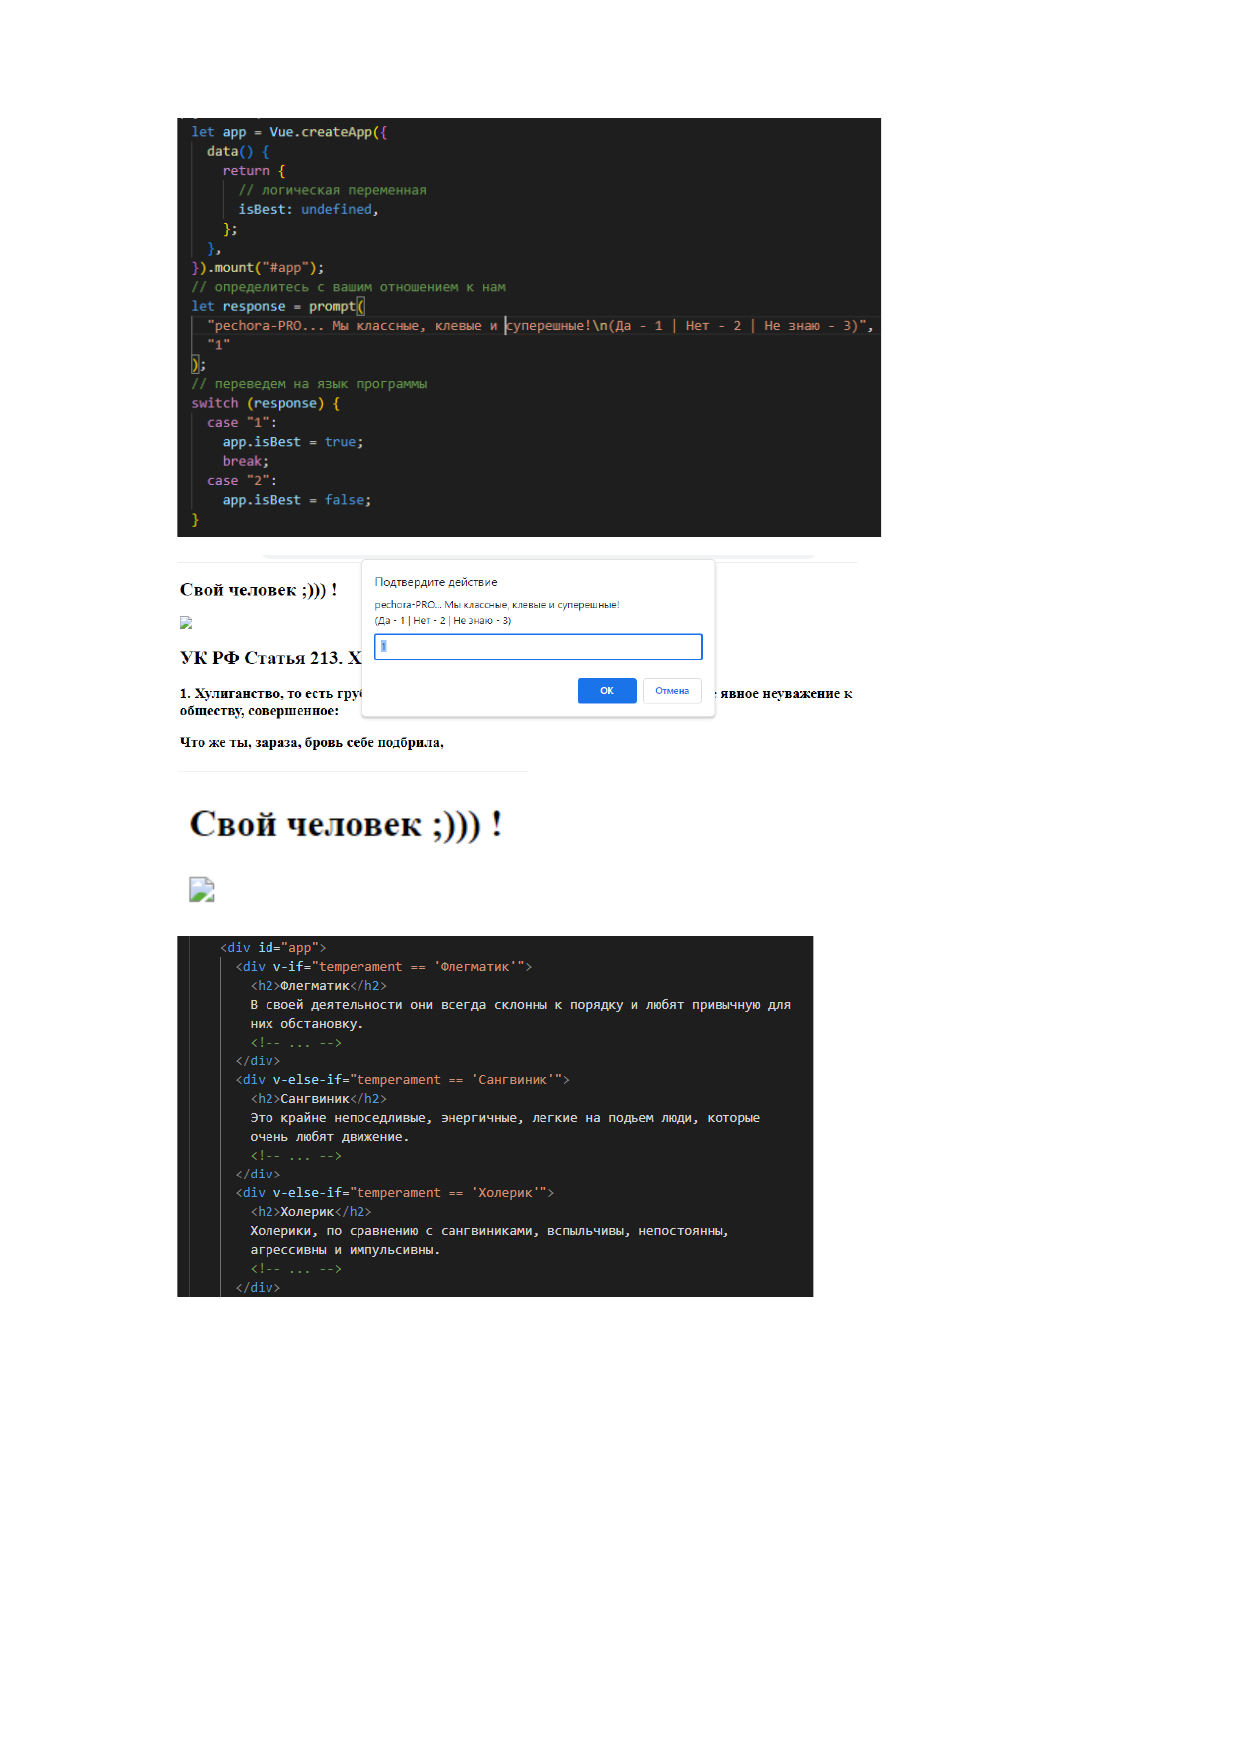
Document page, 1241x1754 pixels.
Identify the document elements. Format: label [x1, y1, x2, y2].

picture [177, 118, 882, 537]
picture [177, 555, 858, 752]
picture [177, 936, 814, 1297]
picture [177, 771, 529, 918]
